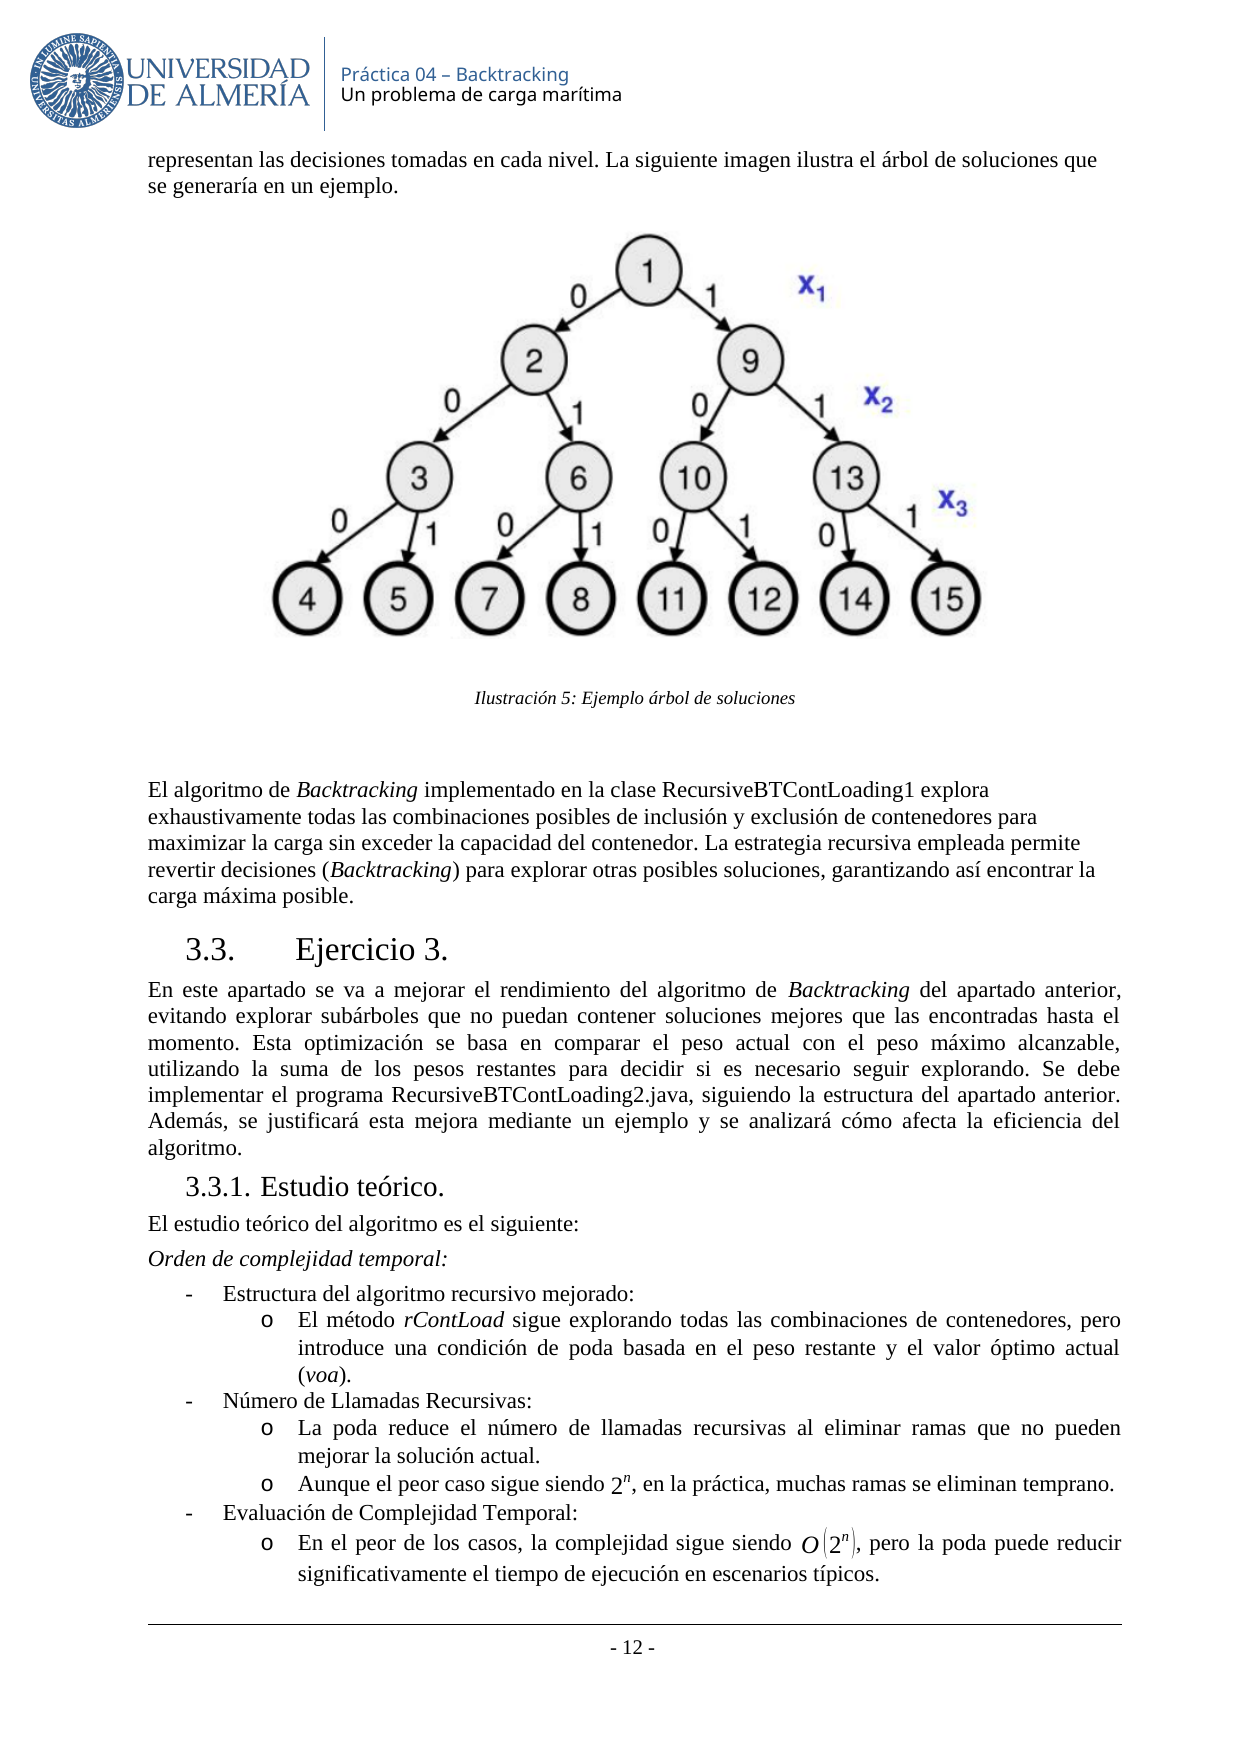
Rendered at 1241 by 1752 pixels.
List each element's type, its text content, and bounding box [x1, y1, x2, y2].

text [148, 146, 1122, 198]
picture [30, 33, 310, 128]
list La poda reduce el número de llamadas recursivas al eliminar ramas que no pueden mejorar la solución actual. [260, 1413, 1122, 1468]
list Estudio teórico. [185, 1169, 1122, 1202]
text El estudio teórico del algoritmo es el siguiente: [148, 1211, 1122, 1237]
list El método rContLoad sigue explorando todas las combinaciones de contenedores, pero introduce una condición de poda basada en el peso restante y el valor óptimo actual (voa). [260, 1306, 1122, 1387]
list Número de Llamadas Recursivas: [185, 1387, 1122, 1413]
list Evaluación de Complejidad Temporal: [185, 1499, 1122, 1526]
text Orden de complejidad temporal: [148, 1245, 1122, 1272]
list Estructura del algoritmo recursivo mejorado: [185, 1280, 1122, 1306]
list Aunque el peor caso sigue siendo , en la práctica, muchas ramas se eliminan temprano. [260, 1468, 1122, 1499]
text Ilustración 5: Ejemplo árbol de soluciones [148, 687, 1122, 708]
text En este apartado se va a mejorar el rendimiento del algoritmo de Backtracking del apartado anterior, evitando explorar subárboles que no puedan contener soluciones mejores que las encontradas hasta el momento. Esta optimización se basa en comparar el peso actual con el peso máximo alcanzable, utilizando la suma de los pesos restantes para decidir si es necesario seguir explorando. Se debe implementar el programa RecursiveBTContLoading2.java, siguiendo la estructura del apartado anterior. Además, se justificará esta mejora mediante un ejemplo y se analizará cómo afecta la eficiencia del algoritmo. [148, 976, 1122, 1160]
list En el peor de los casos, la complejidad sigue siendo , pero la poda puede reducir significativamente el tiempo de ejecución en escenarios típicos. [260, 1526, 1122, 1587]
list Ejercicio 3. [185, 929, 1122, 967]
picture [252, 219, 1017, 667]
text El algoritmo de Backtracking implementado en la clase RecursiveBTContLoading1 explora exhaustivamente todas las combinaciones posibles de inclusión y exclusión de contenedores para maximizar la carga sin exceder la capacidad del contenedor. La estrategia recursiva empleada permite revertir decisiones (Backtracking) para explorar otras posibles soluciones, garantizando así encontrar la carga máxima posible. [148, 777, 1122, 908]
